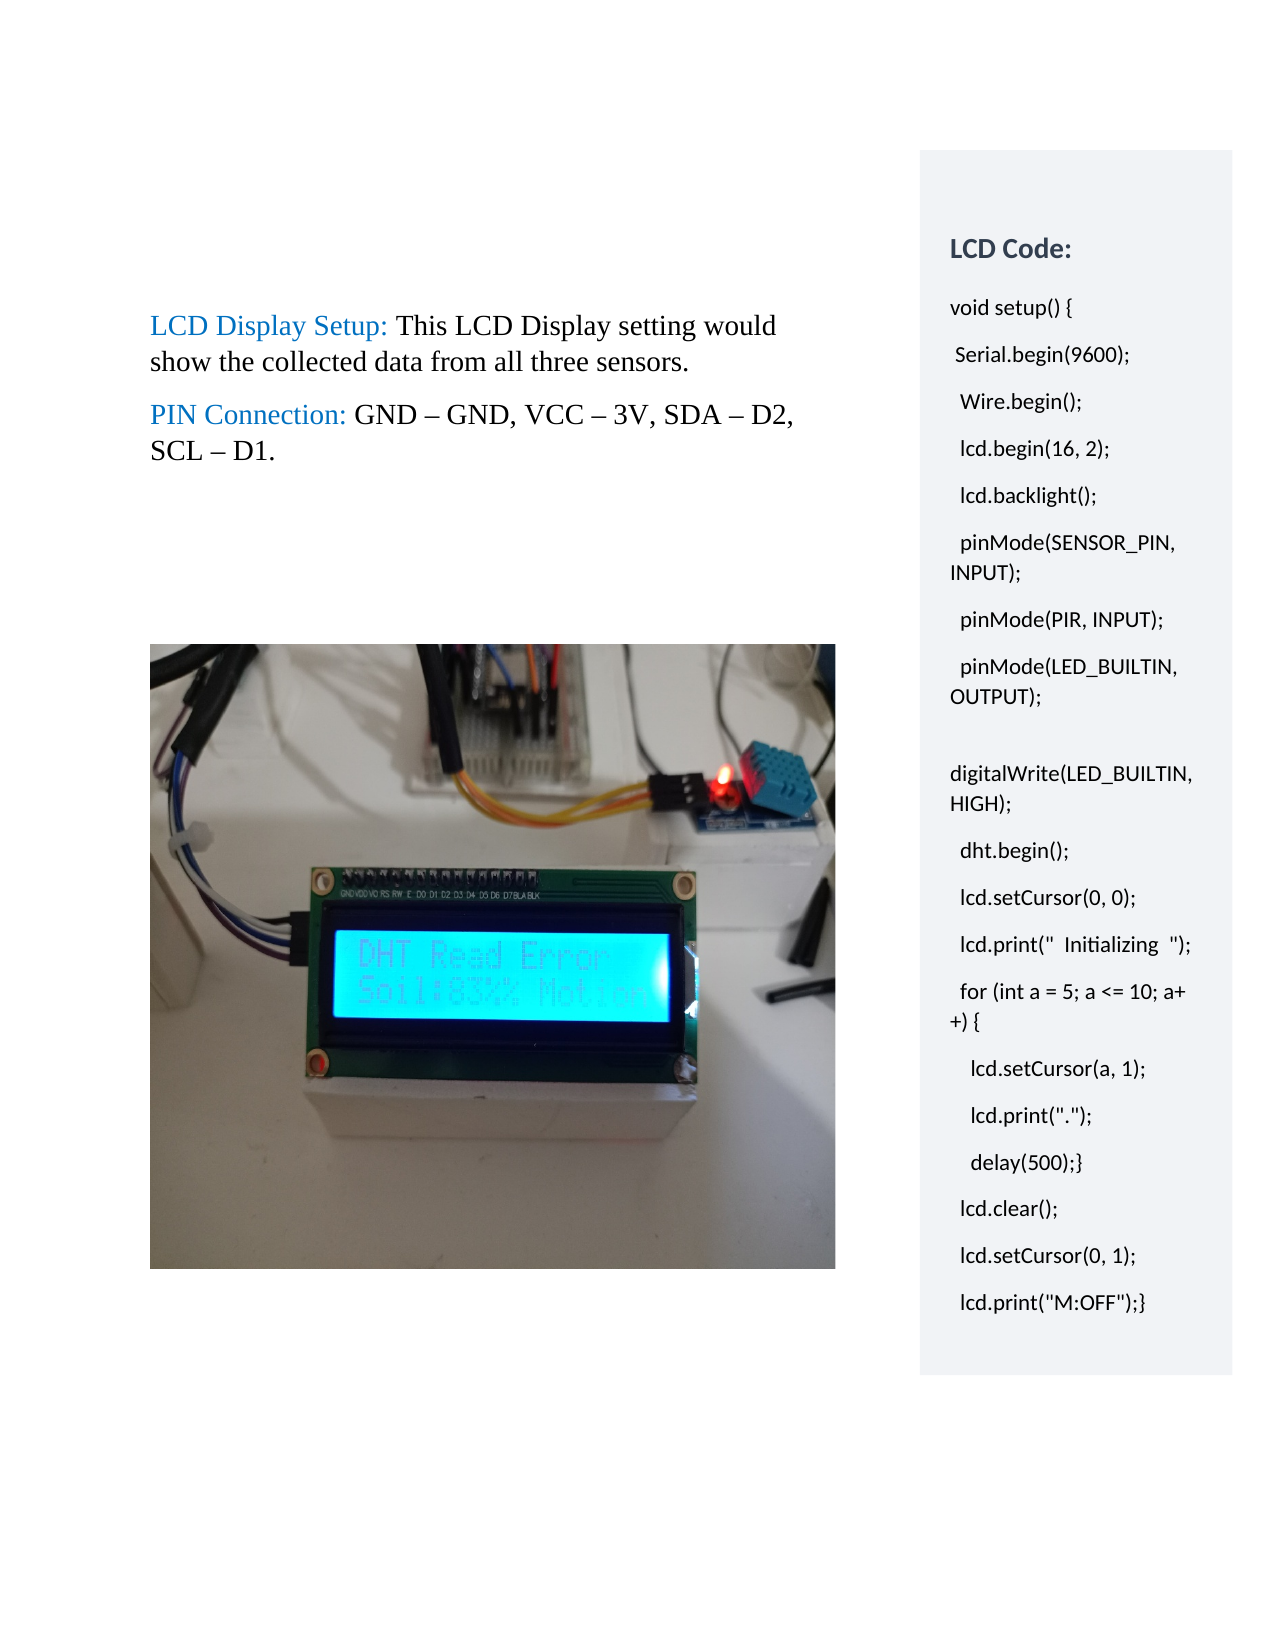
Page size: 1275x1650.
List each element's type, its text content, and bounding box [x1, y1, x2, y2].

text PIN Connection: GND – GND, VCC – 3V, SDA – D2, SCL – D1. [150, 397, 919, 467]
picture [150, 644, 836, 1269]
text LCD Display Setup: This LCD Display setting would show the collected data from all three sensors. [150, 308, 919, 378]
